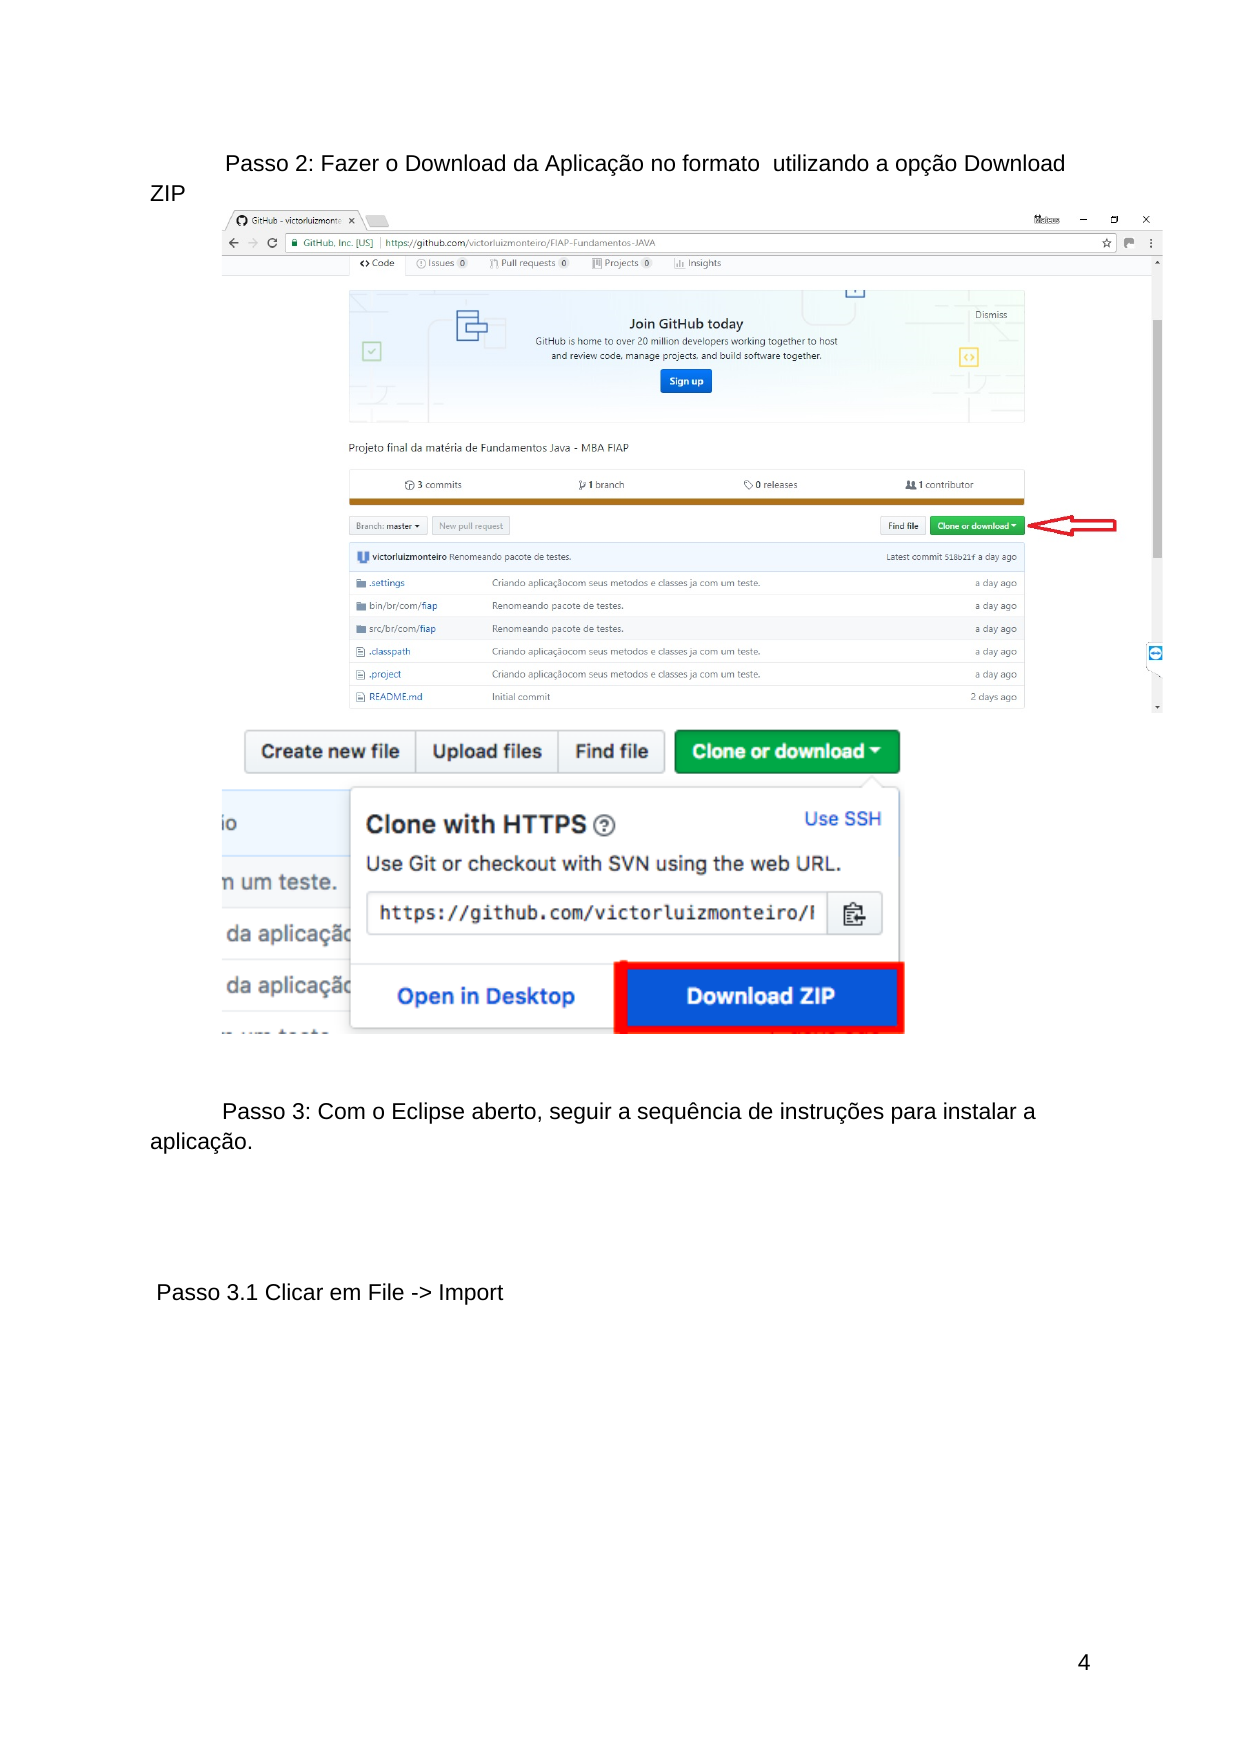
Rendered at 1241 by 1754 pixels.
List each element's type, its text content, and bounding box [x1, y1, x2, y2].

picture [221, 716, 905, 1034]
text Passo 3: Com o Eclipse aberto, seguir a sequência de instruções para instalar a aplicação. [150, 1098, 1090, 1154]
text Passo 2: Fazer o Download da Aplicação no formato utilizando a opção Download ZIP [150, 150, 1090, 207]
text Passo 3.1 Clicar em File -> Import [150, 1279, 1090, 1305]
picture [221, 210, 1163, 713]
